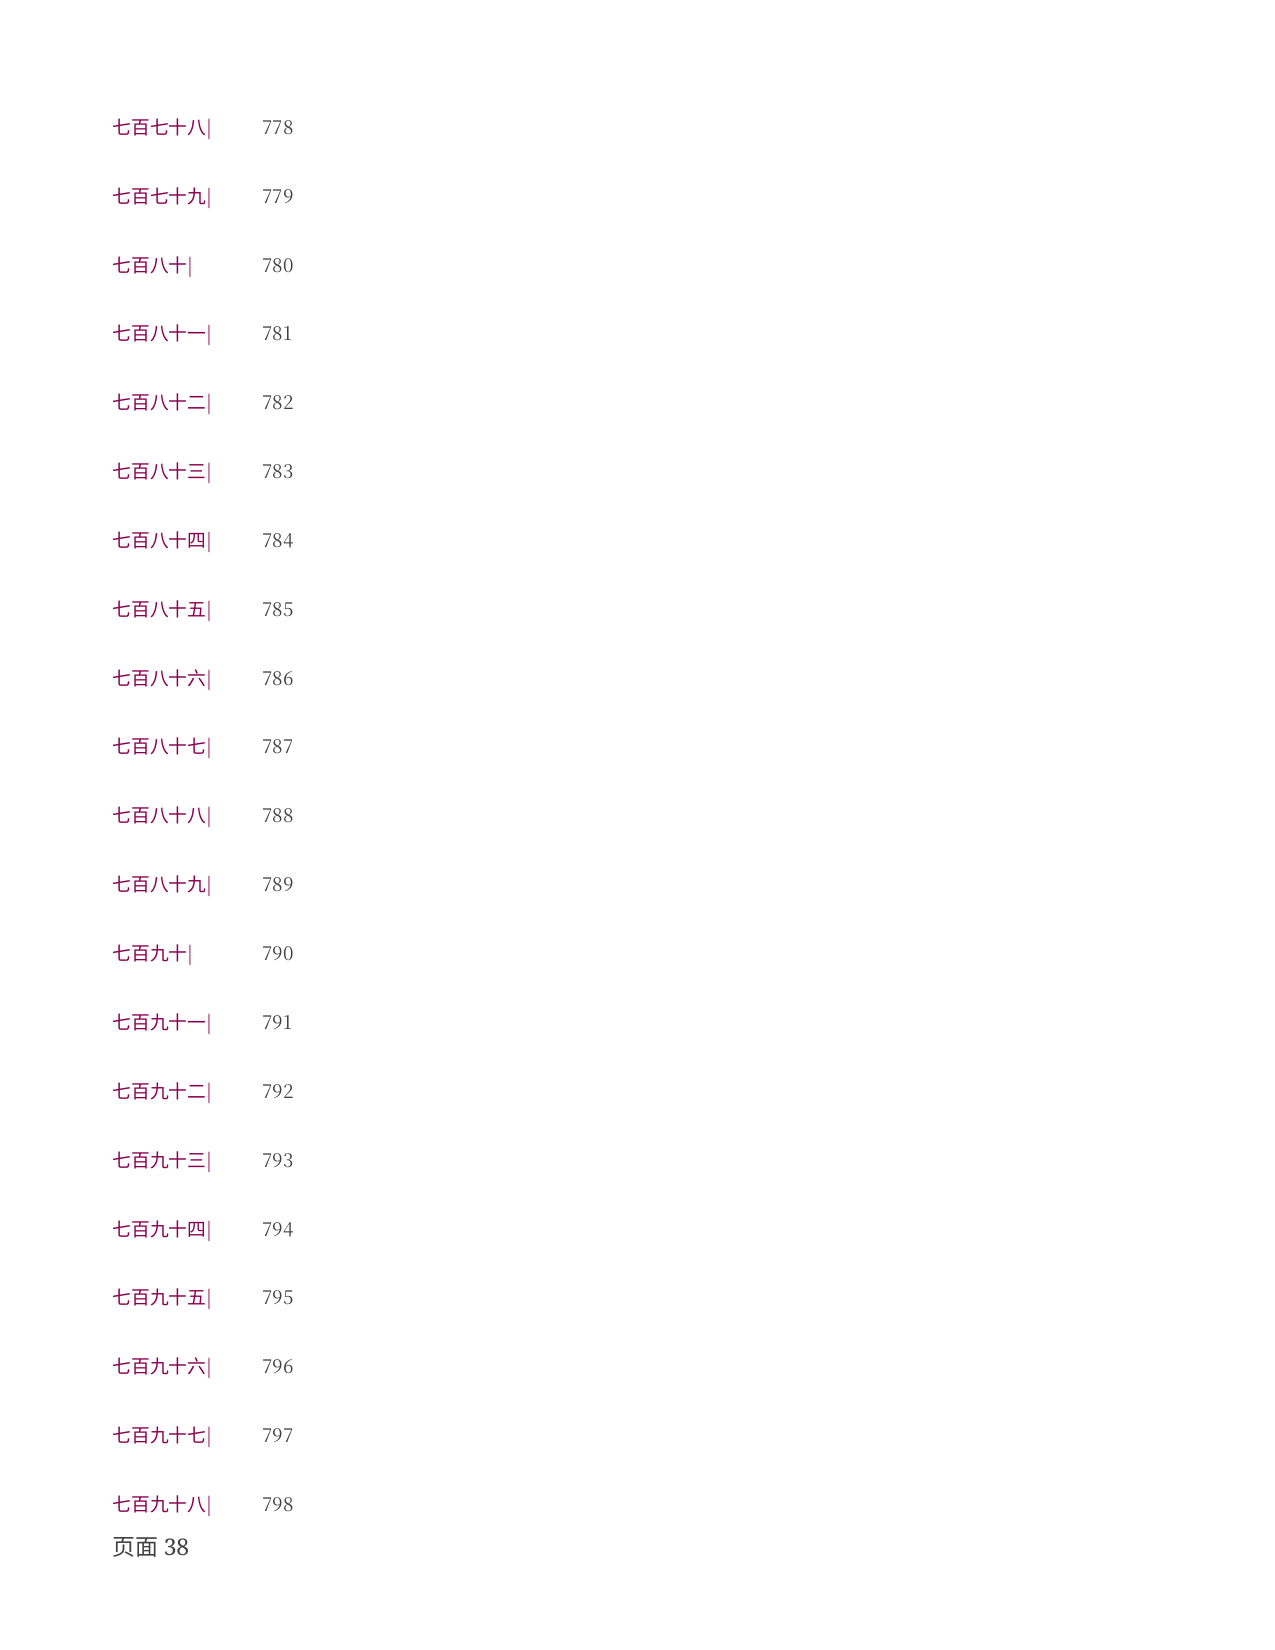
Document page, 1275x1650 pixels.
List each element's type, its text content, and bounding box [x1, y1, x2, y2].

subtitle 797 [112, 1421, 937, 1448]
subtitle 794 [112, 1214, 937, 1241]
subtitle 783 [112, 457, 937, 484]
subtitle 795 [112, 1283, 937, 1310]
subtitle 782 [112, 388, 937, 415]
subtitle 787 [112, 732, 937, 759]
subtitle 792 [112, 1076, 937, 1104]
subtitle 784 [112, 526, 937, 553]
subtitle 793 [112, 1145, 937, 1172]
subtitle 785 [112, 594, 937, 622]
subtitle 779 [112, 181, 937, 208]
subtitle 781 [112, 319, 937, 346]
subtitle 789 [112, 870, 937, 897]
subtitle 798 [112, 1489, 937, 1517]
subtitle 791 [112, 1008, 937, 1035]
subtitle 778 [112, 112, 937, 140]
subtitle 790 [112, 939, 937, 966]
subtitle 780 [112, 250, 937, 277]
subtitle 788 [112, 801, 937, 828]
subtitle 796 [112, 1352, 937, 1379]
subtitle 786 [112, 663, 937, 691]
